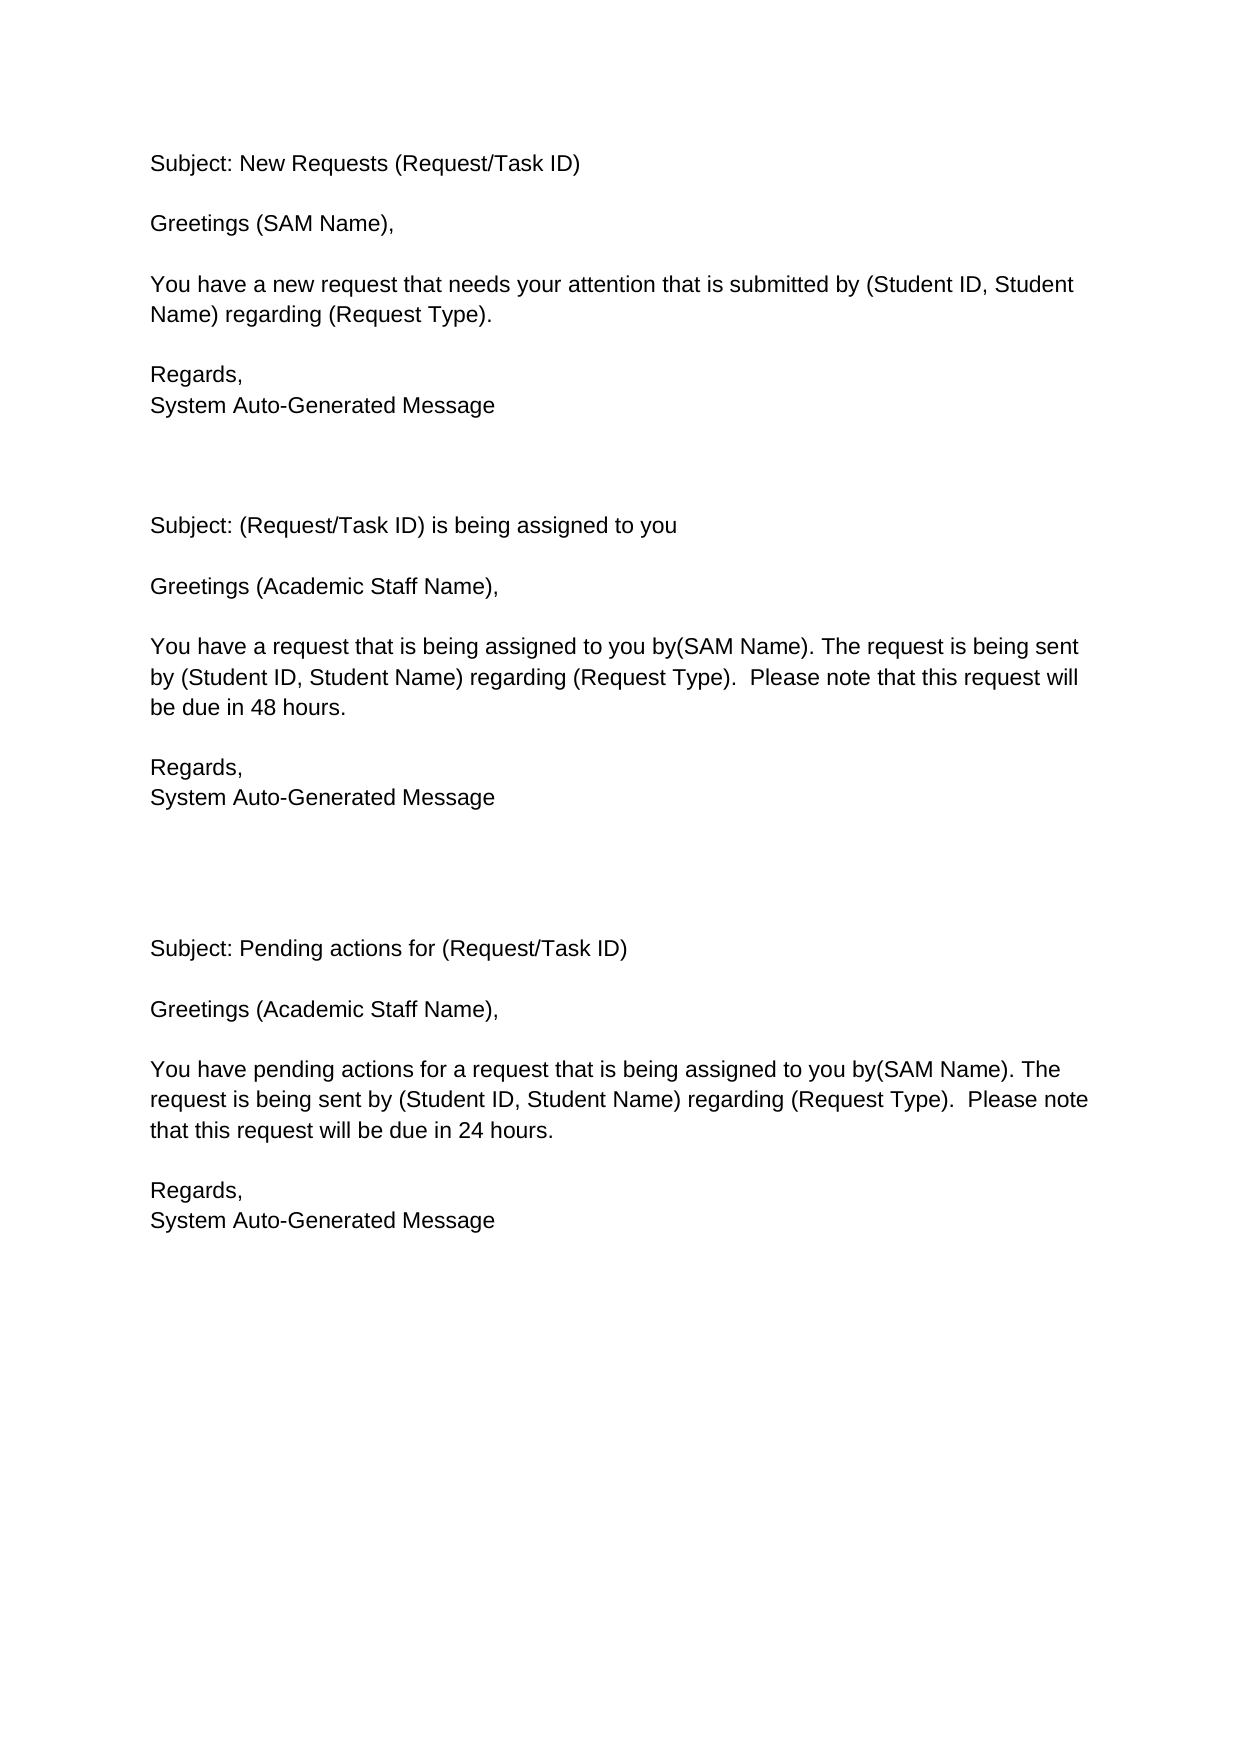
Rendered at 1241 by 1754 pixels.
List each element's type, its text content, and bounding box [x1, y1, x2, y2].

text Subject: New Requests (Request/Task ID) [150, 150, 1090, 176]
text Greetings (SAM Name), [150, 210, 1090, 237]
text You have a new request that needs your attention that is submitted by (Student ID, Student Name) regarding (Request Type). [150, 271, 1090, 327]
text Subject: (Request/Task ID) is being assigned to you [150, 512, 1090, 539]
text Greetings (Academic Staff Name), [150, 996, 1090, 1022]
text System Auto-Generated Message [150, 784, 1090, 811]
text Regards, [150, 361, 1090, 388]
text You have a request that is being assigned to you by(SAM Name). The request is being sent by (Student ID, Student Name) regarding (Request Type). Please note that this request will be due in 48 hours. [150, 633, 1090, 720]
text Regards, [150, 754, 1090, 781]
text You have pending actions for a request that is being assigned to you by(SAM Name). The request is being sent by (Student ID, Student Name) regarding (Request Type). Please note that this request will be due in 24 hours. [150, 1056, 1090, 1143]
text Subject: Pending actions for (Request/Task ID) [150, 935, 1090, 962]
text Greetings (Academic Staff Name), [150, 573, 1090, 599]
text Regards, [150, 1177, 1090, 1203]
text System Auto-Generated Message [150, 392, 1090, 418]
text System Auto-Generated Message [150, 1207, 1090, 1234]
